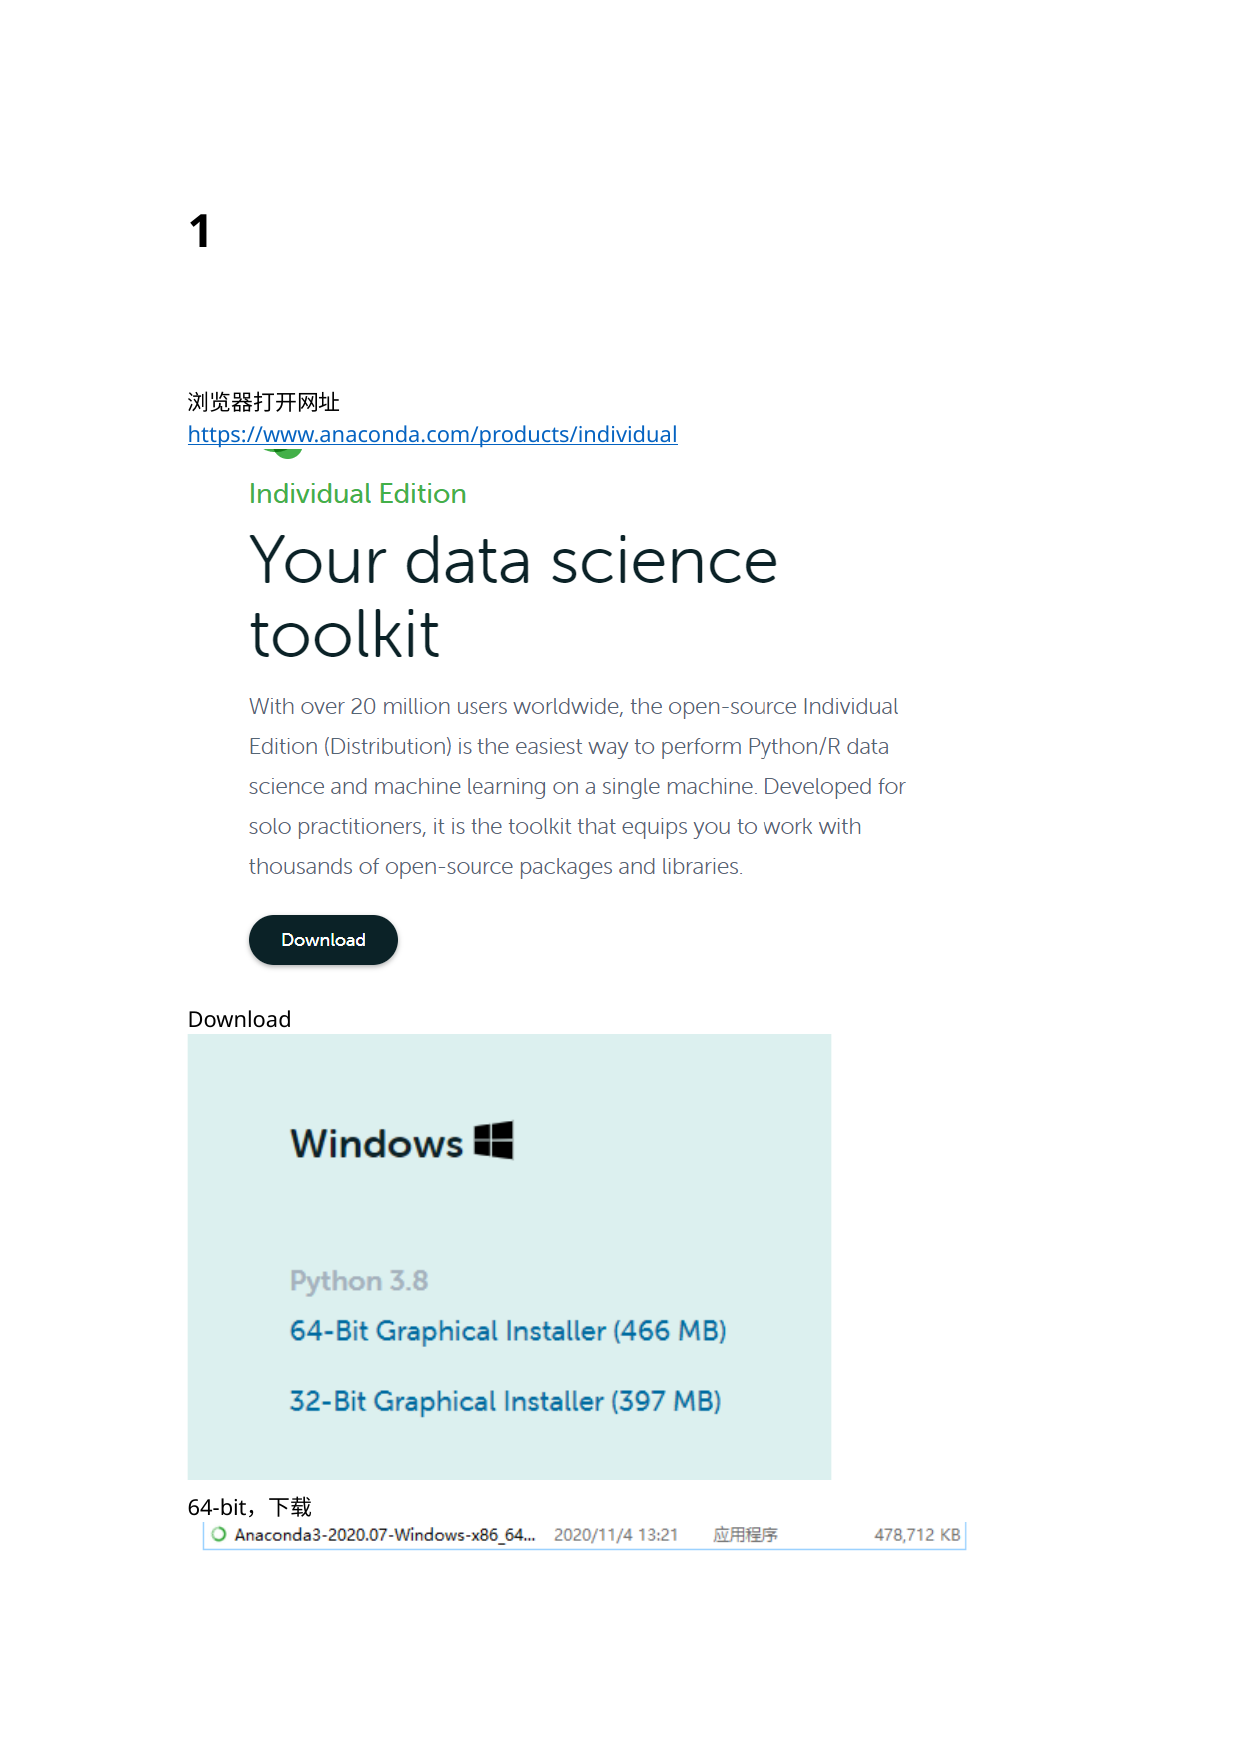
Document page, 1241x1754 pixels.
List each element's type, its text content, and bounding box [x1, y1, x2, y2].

picture [187, 449, 1053, 994]
picture [187, 1522, 1053, 1553]
text 浏览器打开网址 [187, 385, 1053, 417]
picture [187, 1034, 832, 1480]
text Download [187, 1002, 1053, 1035]
text https://www.anaconda.com/products/individual [187, 417, 1053, 449]
text 64-bit，下载 [187, 1490, 1053, 1522]
